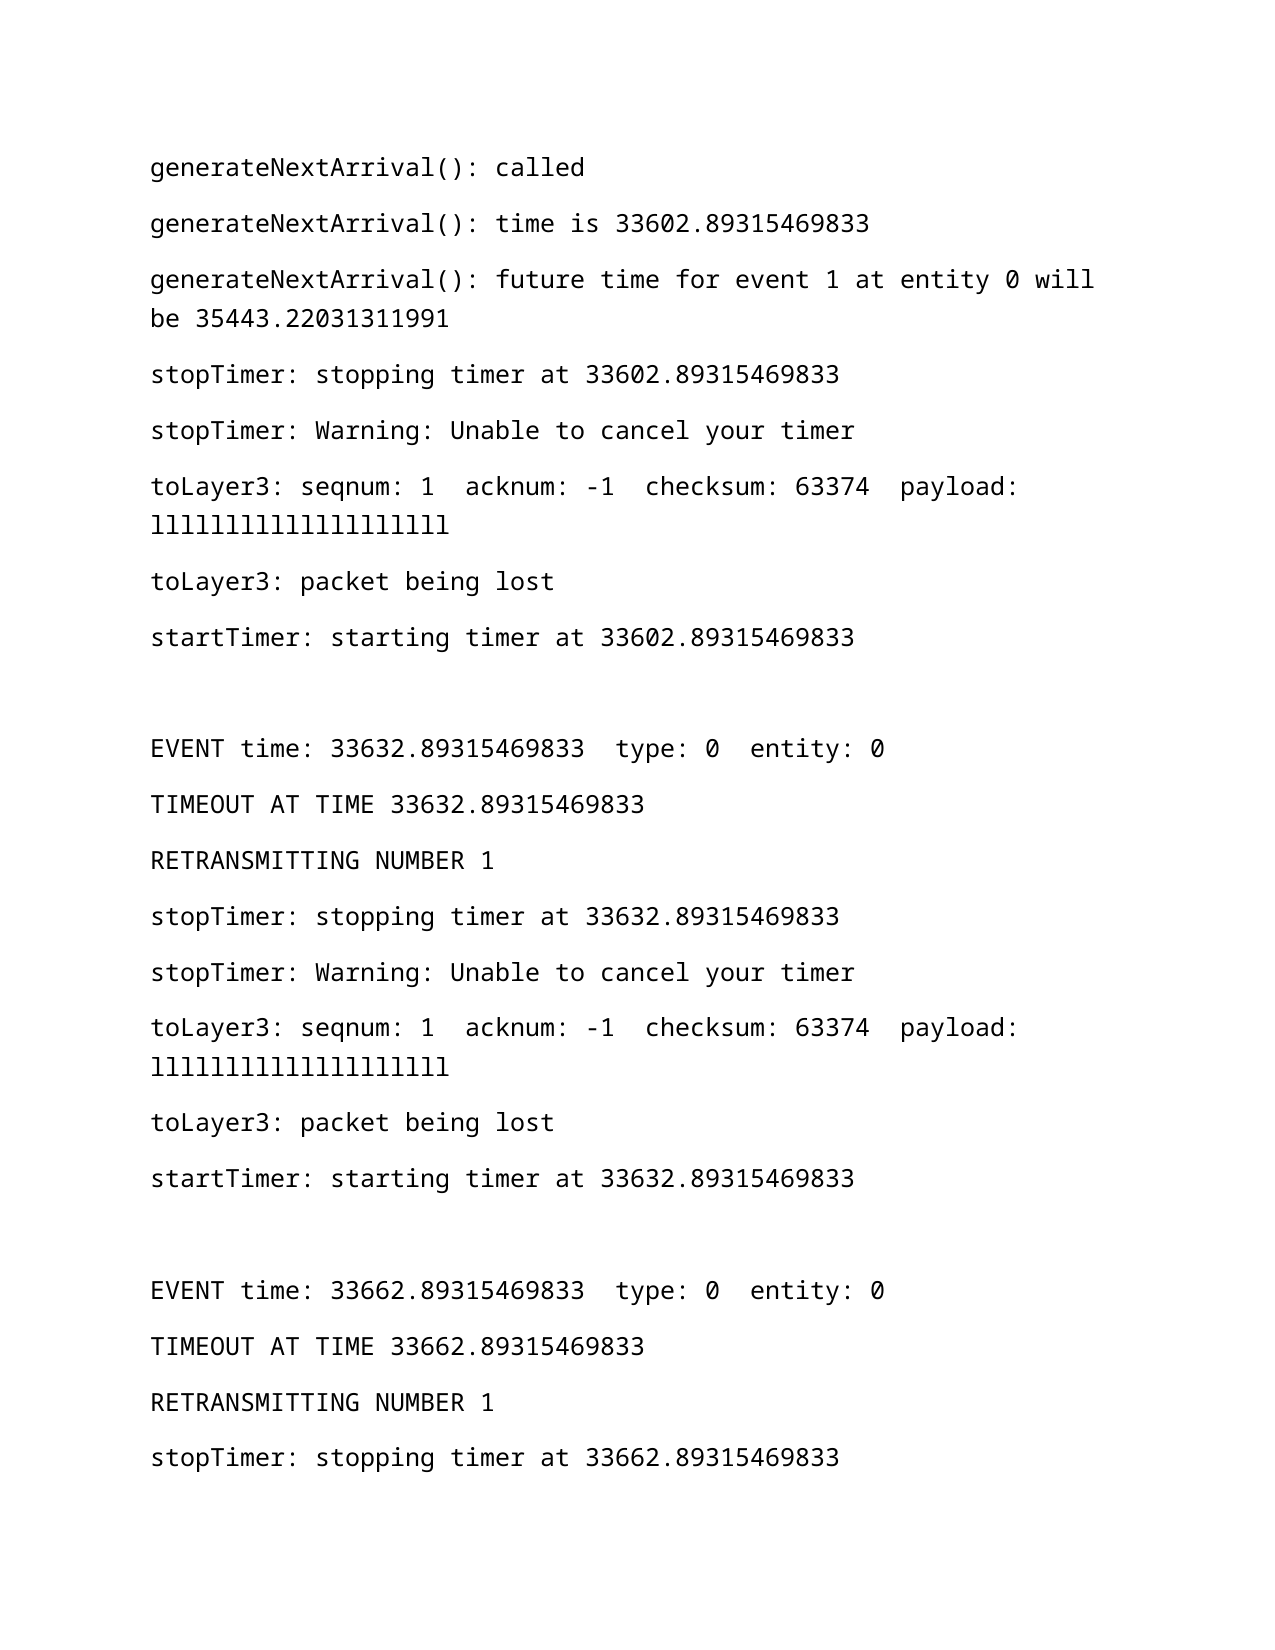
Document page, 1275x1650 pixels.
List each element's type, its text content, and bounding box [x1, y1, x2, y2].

text stopTimer: Warning: Unable to cancel your timer [150, 954, 1125, 988]
text EVENT time: 33632.89315469833 type: 0 entity: 0 [150, 731, 1125, 765]
text generateNextArrival(): future time for event 1 at entity 0 will be 35443.22031311991 [150, 262, 1125, 335]
text toLayer3: seqnum: 1 acknum: -1 checksum: 63374 payload: llllllllllllllllllll [150, 1010, 1125, 1083]
text RETRANSMITTING NUMBER 1 [150, 842, 1125, 877]
text toLayer3: packet being lost [150, 563, 1125, 597]
text startTimer: starting timer at 33602.89315469833 [150, 619, 1125, 653]
text TIMEOUT AT TIME 33632.89315469833 [150, 787, 1125, 821]
text generateNextArrival(): called [150, 150, 1125, 184]
text stopTimer: stopping timer at 33632.89315469833 [150, 898, 1125, 932]
text RETRANSMITTING NUMBER 1 [150, 1384, 1125, 1418]
text toLayer3: packet being lost [150, 1105, 1125, 1139]
text stopTimer: stopping timer at 33662.89315469833 [150, 1440, 1125, 1474]
text startTimer: starting timer at 33632.89315469833 [150, 1161, 1125, 1195]
text EVENT time: 33662.89315469833 type: 0 entity: 0 [150, 1272, 1125, 1307]
text TIMEOUT AT TIME 33662.89315469833 [150, 1328, 1125, 1362]
text generateNextArrival(): time is 33602.89315469833 [150, 206, 1125, 240]
text stopTimer: Warning: Unable to cancel your timer [150, 412, 1125, 447]
text stopTimer: stopping timer at 33602.89315469833 [150, 357, 1125, 391]
text toLayer3: seqnum: 1 acknum: -1 checksum: 63374 payload: llllllllllllllllllll [150, 468, 1125, 542]
